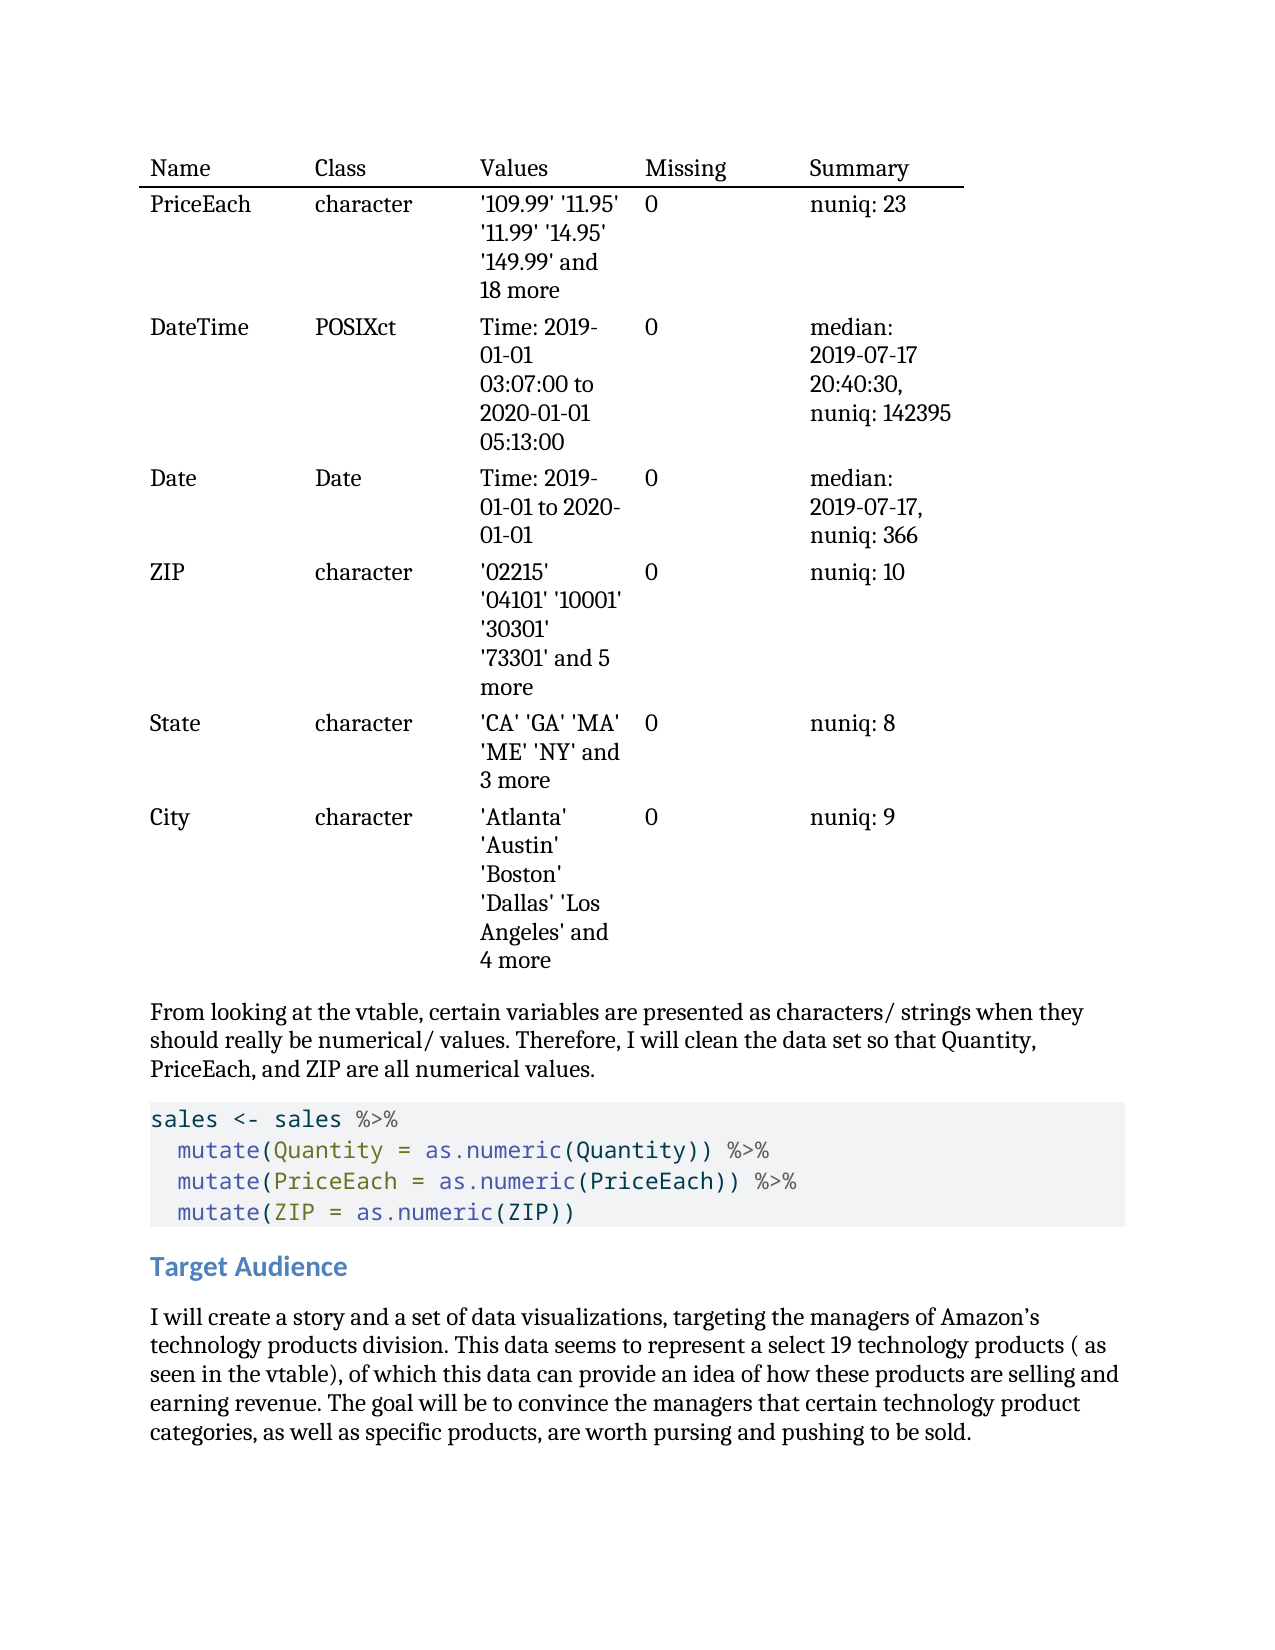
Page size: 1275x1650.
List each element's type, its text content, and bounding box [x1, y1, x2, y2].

table_cell 'Atlanta' 'Austin' 'Boston' 'Dallas' 'Los Angeles' and 4 more [469, 799, 634, 979]
subtitle Target Audience [150, 1248, 1125, 1284]
table_cell 0 [634, 554, 799, 705]
table_cell nuniq: 23 [799, 188, 964, 309]
table_cell nuniq: 10 [799, 554, 964, 705]
table_cell Date [139, 460, 304, 554]
table_cell DateTime [139, 309, 304, 460]
table_cell nuniq: 9 [799, 799, 964, 979]
text From looking at the vtable, certain variables are presented as characters/ strings when they should really be numerical/ values. Therefore, I will clean the data set so that Quantity, PriceEach, and ZIP are all numerical values. [150, 997, 1125, 1084]
table_cell 0 [634, 799, 799, 979]
table_header Summary [799, 150, 964, 186]
table_cell PriceEach [139, 188, 304, 309]
table_cell character [304, 705, 469, 799]
table_cell State [139, 705, 304, 799]
table_cell ZIP [139, 554, 304, 705]
table_cell Time: 2019-01-01 to 2020-01-01 [469, 460, 634, 554]
table_cell City [139, 799, 304, 979]
table_cell character [304, 799, 469, 979]
text I will create a story and a set of data visualizations, targeting the managers of Amazon’s technology products division. This data seems to represent a select 19 technology products ( as seen in the vtable), of which this data can provide an idea of how these products are selling and earning revenue. The goal will be to convince the managers that certain technology product categories, as well as specific products, are worth pursing and pushing to be sold. [150, 1303, 1125, 1446]
table_cell POSIXct [304, 309, 469, 460]
table_cell Date [304, 460, 469, 554]
table_cell 'CA' 'GA' 'MA' 'ME' 'NY' and 3 more [469, 705, 634, 799]
text sales <- sales %>% mutate(Quantity = as.numeric(Quantity)) %>% mutate(PriceEach = as.numeric(PriceEach)) %>% mutate(ZIP = as.numeric(ZIP)) [150, 1102, 1125, 1227]
table_cell nuniq: 8 [799, 705, 964, 799]
table_cell Time: 2019-01-01 03:07:00 to 2020-01-01 05:13:00 [469, 309, 634, 460]
table_cell median: 2019-07-17 20:40:30, nuniq: 142395 [799, 309, 964, 460]
table_header Missing [634, 150, 799, 186]
table_cell character [304, 554, 469, 705]
table_cell '02215' '04101' '10001' '30301' '73301' and 5 more [469, 554, 634, 705]
table_header Values [469, 150, 634, 186]
table_cell 0 [634, 705, 799, 799]
table_cell median: 2019-07-17, nuniq: 366 [799, 460, 964, 554]
table_cell 0 [634, 309, 799, 460]
table_header Class [304, 150, 469, 186]
table_cell 0 [634, 460, 799, 554]
table_header Name [139, 150, 304, 186]
table_cell 0 [634, 188, 799, 309]
table_cell character [304, 188, 469, 309]
table_cell '109.99' '11.95' '11.99' '14.95' '149.99' and 18 more [469, 188, 634, 309]
